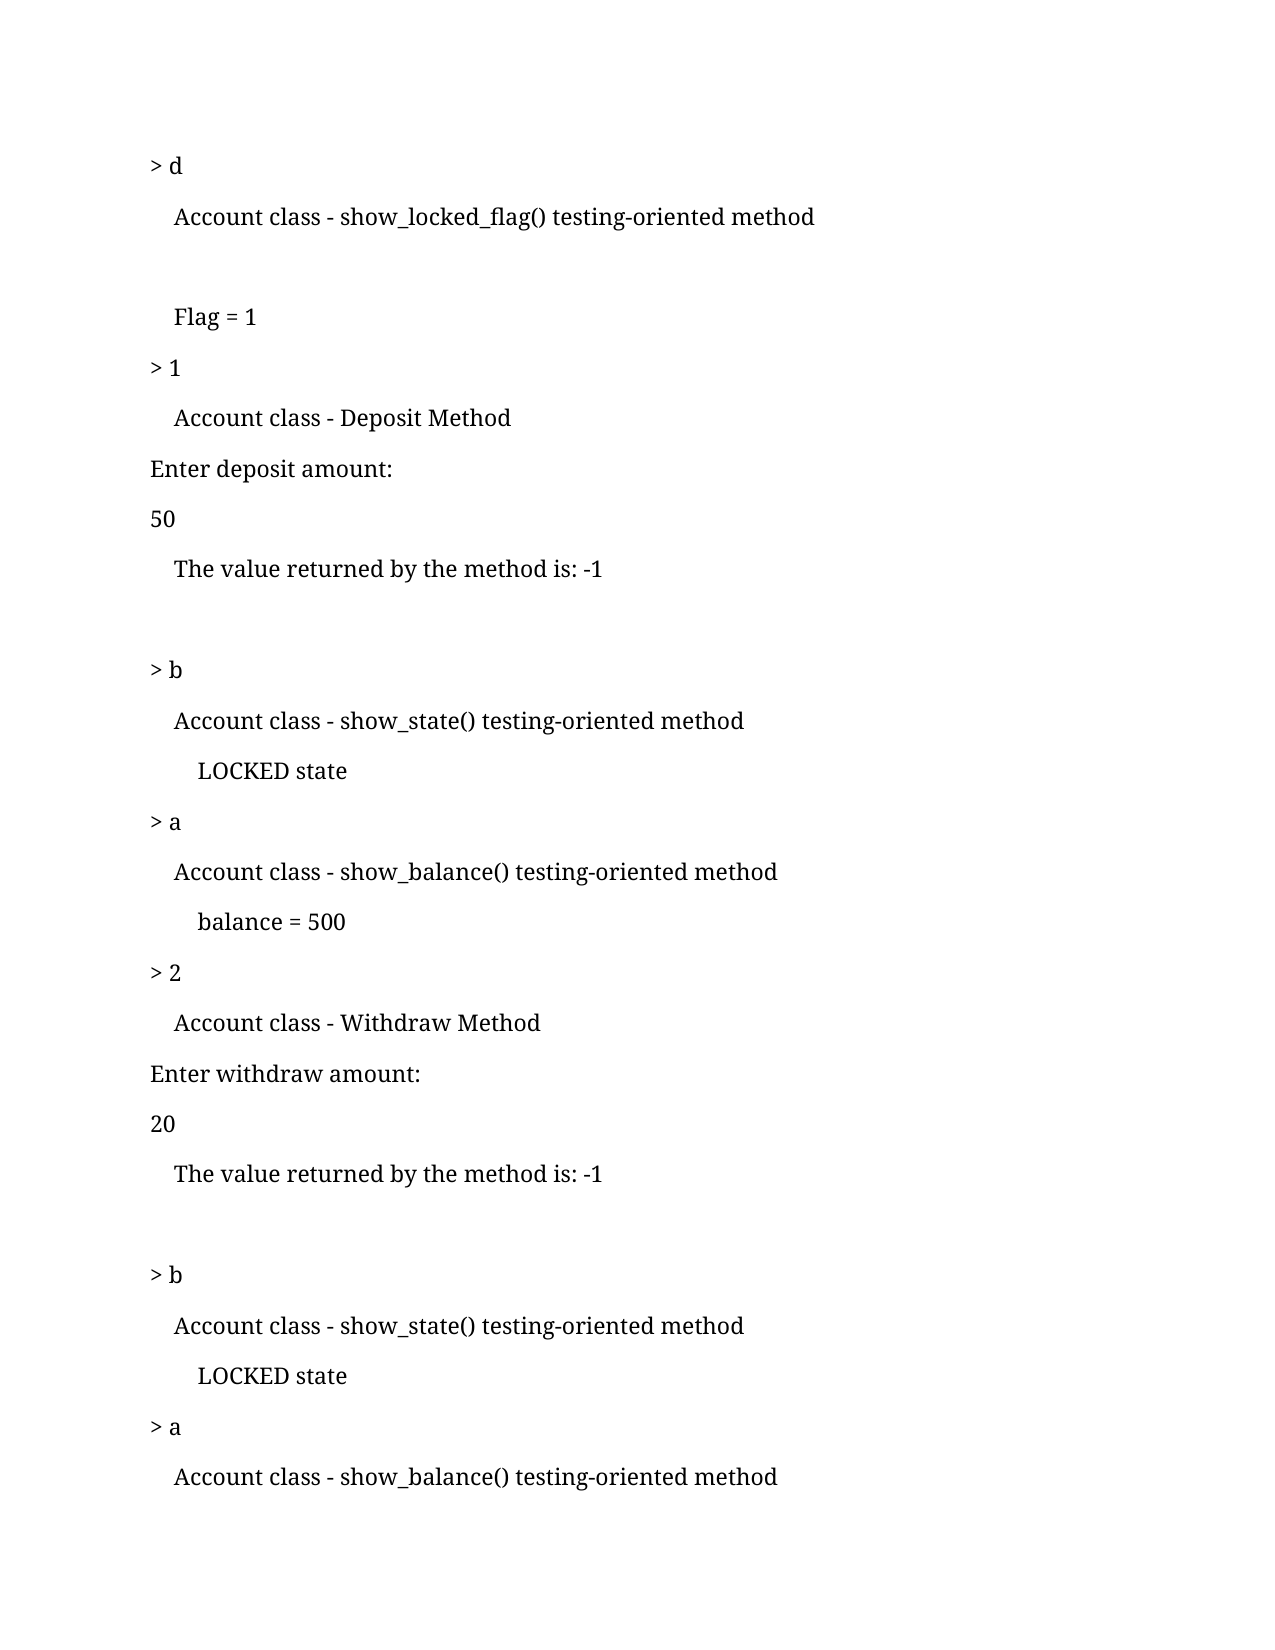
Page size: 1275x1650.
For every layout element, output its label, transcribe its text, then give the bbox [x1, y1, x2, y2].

text The value returned by the method is: -1 [150, 1158, 1125, 1189]
text Enter deposit amount: [150, 452, 1125, 484]
text > a [150, 1410, 1125, 1442]
text > b [150, 1259, 1125, 1290]
text 50 [150, 503, 1125, 534]
text Enter withdraw amount: [150, 1057, 1125, 1089]
text Account class - Deposit Method [150, 402, 1125, 433]
text Account class - Withdraw Method [150, 1007, 1125, 1038]
text Account class - show_balance() testing-oriented method [150, 856, 1125, 887]
text 20 [150, 1108, 1125, 1139]
text > 1 [150, 352, 1125, 383]
text balance = 500 [150, 906, 1125, 937]
text > d [150, 150, 1125, 181]
text LOCKED state [150, 1360, 1125, 1391]
text Account class - show_state() testing-oriented method [150, 1309, 1125, 1341]
text LOCKED state [150, 755, 1125, 786]
text The value returned by the method is: -1 [150, 553, 1125, 584]
text Account class - show_state() testing-oriented method [150, 704, 1125, 736]
text > a [150, 805, 1125, 837]
text > 2 [150, 957, 1125, 988]
text > b [150, 654, 1125, 685]
text Flag = 1 [150, 301, 1125, 332]
text Account class - show_balance() testing-oriented method [150, 1461, 1125, 1492]
text Account class - show_locked_flag() testing-oriented method [150, 200, 1125, 232]
